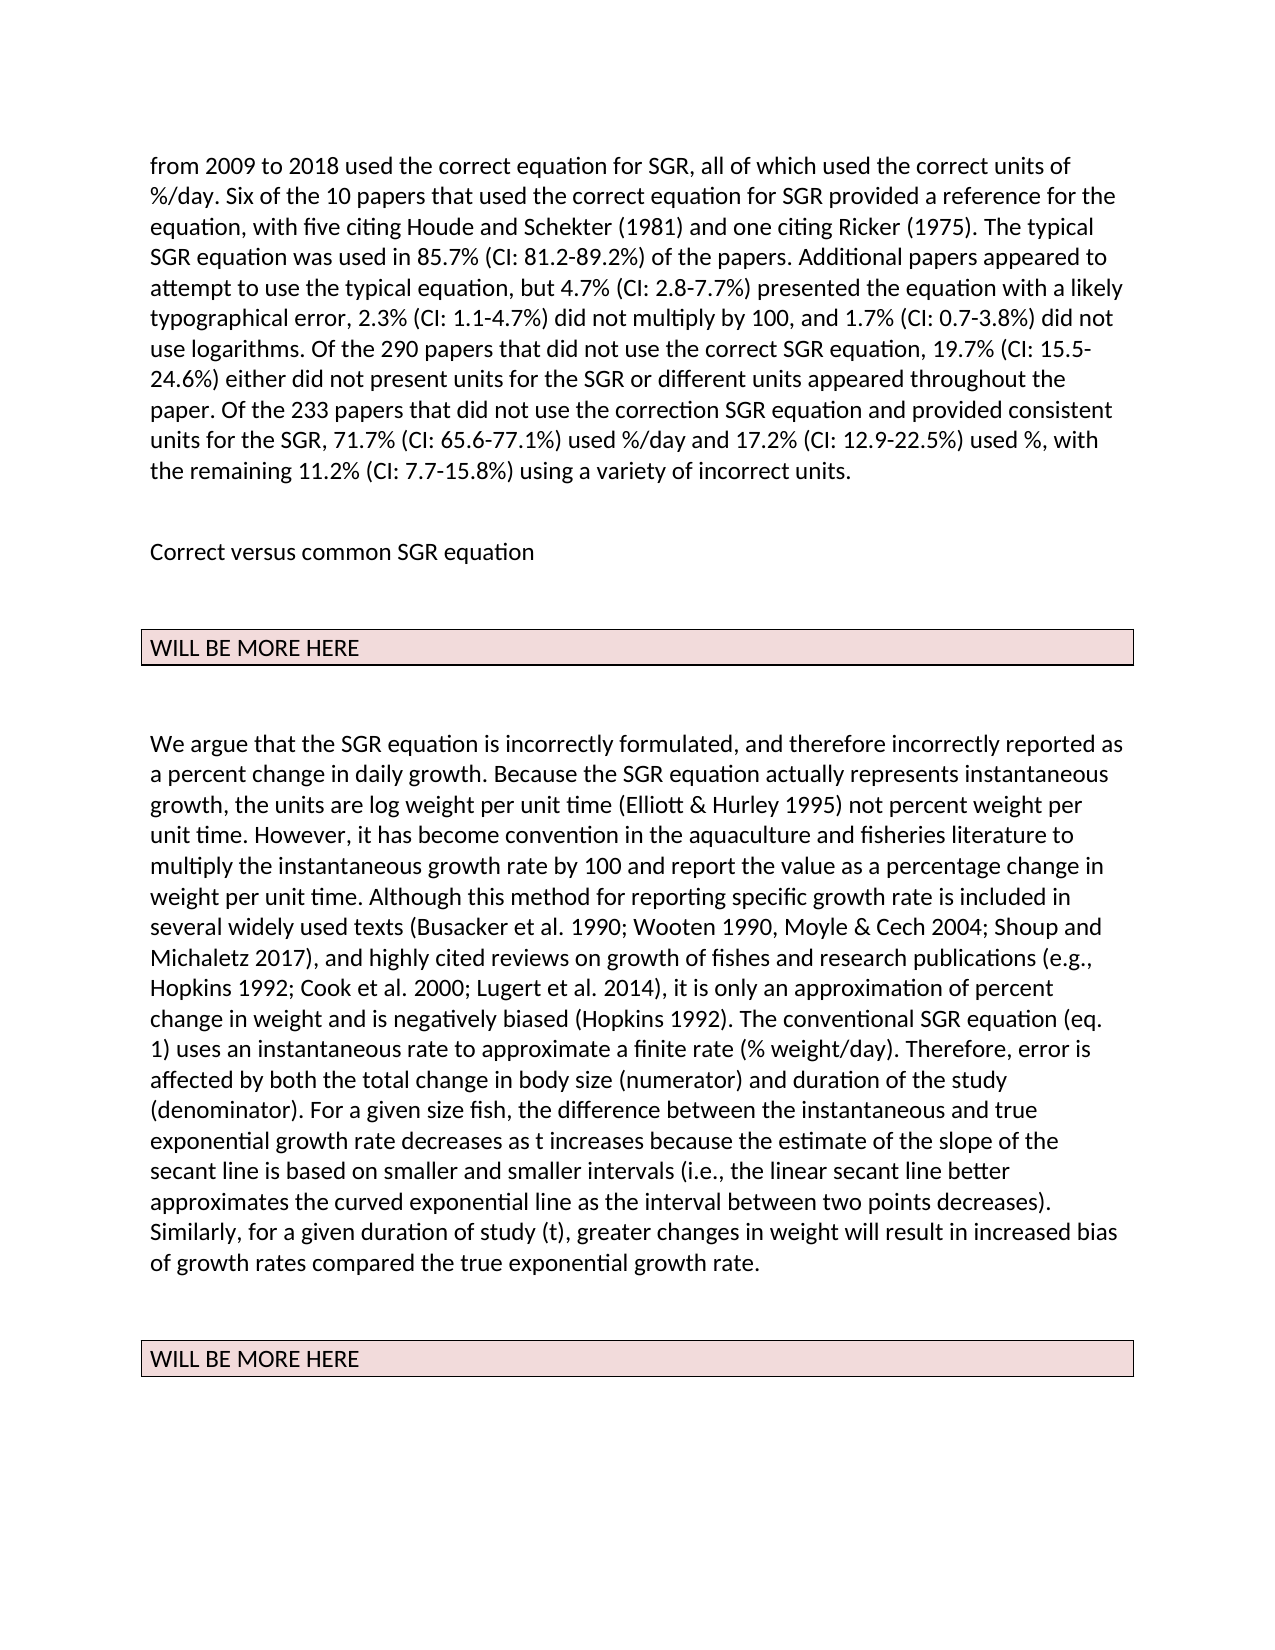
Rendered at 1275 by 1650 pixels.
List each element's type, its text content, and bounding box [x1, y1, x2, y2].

text We argue that the SGR equation is incorrectly formulated, and therefore incorrectly reported as a percent change in daily growth. Because the SGR equation actually represents instantaneous growth, the units are log weight per unit time (Elliott & Hurley 1995) not percent weight per unit time. However, it has become convention in the aquaculture and fisheries literature to multiply the instantaneous growth rate by 100 and report the value as a percentage change in weight per unit time. Although this method for reporting specific growth rate is included in several widely used texts (Busacker et al. 1990; Wooten 1990, Moyle & Cech 2004; Shoup and Michaletz 2017), and highly cited reviews on growth of fishes and research publications (e.g., Hopkins 1992; Cook et al. 2000; Lugert et al. 2014), it is only an approximation of percent change in weight and is negatively biased (Hopkins 1992). The conventional SGR equation (eq. 1) uses an instantaneous rate to approximate a finite rate (% weight/day). Therefore, error is affected by both the total change in body size (numerator) and duration of the study (denominator). For a given size fish, the difference between the instantaneous and true exponential growth rate decreases as t increases because the estimate of the slope of the secant line is based on smaller and smaller intervals (i.e., the linear secant line better approximates the curved exponential line as the interval between two points decreases). Similarly, for a given duration of study (t), greater changes in weight will result in increased bias of growth rates compared the true exponential growth rate. [150, 728, 1125, 1277]
subtitle Correct versus common SGR equation [150, 536, 1125, 566]
subtitle WILL BE MORE HERE [142, 630, 1133, 664]
subtitle WILL BE MORE HERE [142, 1341, 1133, 1376]
